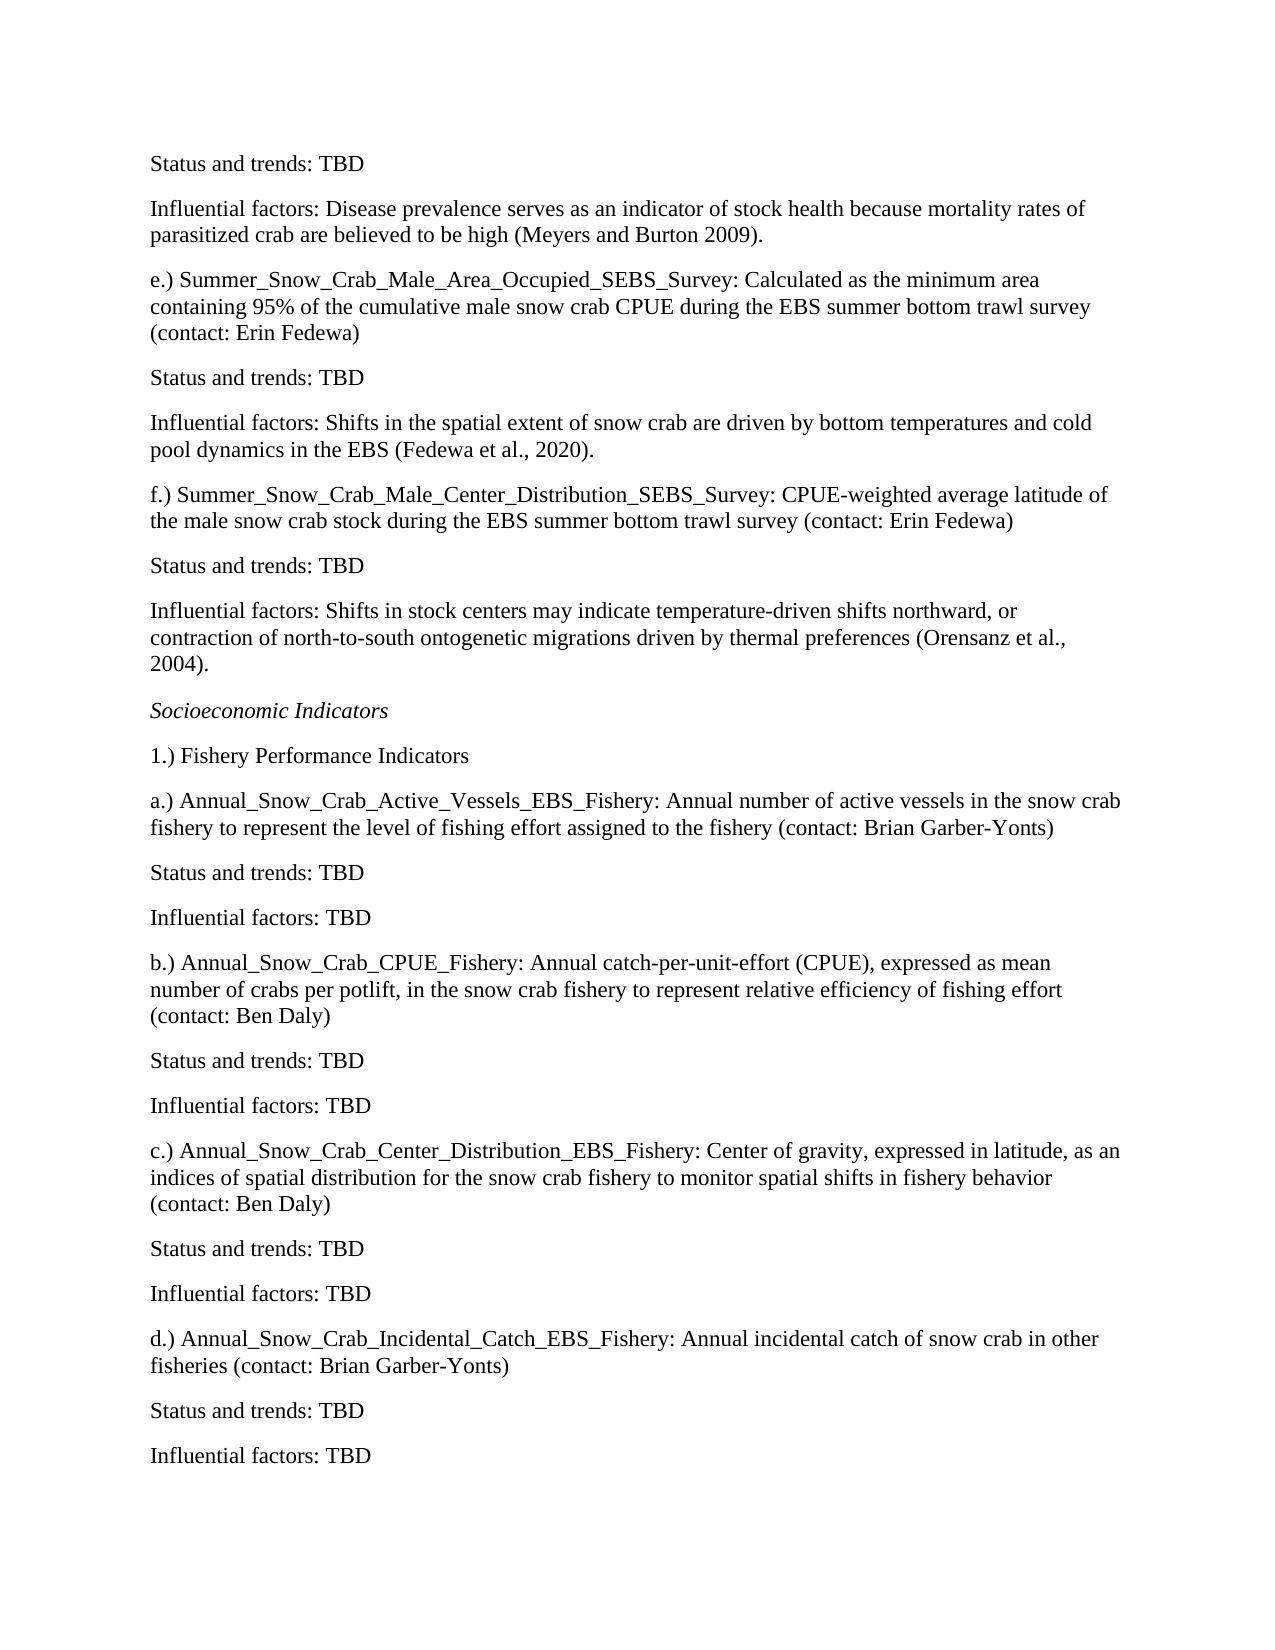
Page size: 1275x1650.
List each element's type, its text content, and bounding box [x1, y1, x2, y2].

text Influential factors: TBD [150, 1442, 1125, 1468]
text b.) Annual_Snow_Crab_CPUE_Fishery: Annual catch-per-unit-effort (CPUE), expressed as mean number of crabs per potlift, in the snow crab fishery to represent relative efficiency of fishing effort (contact: Ben Daly) [150, 949, 1125, 1028]
text 1.) Fishery Performance Indicators [150, 742, 1125, 769]
text Status and trends: TBD [150, 552, 1125, 579]
text Status and trends: TBD [150, 364, 1125, 391]
text Influential factors: TBD [150, 1092, 1125, 1118]
text f.) Summer_Snow_Crab_Male_Center_Distribution_SEBS_Survey: CPUE-weighted average latitude of the male snow crab stock during the EBS summer bottom trawl survey (contact: Erin Fedewa) [150, 481, 1125, 534]
text Influential factors: Shifts in the spatial extent of snow crab are driven by bottom temperatures and cold pool dynamics in the EBS (Fedewa et al., 2020). [150, 409, 1125, 462]
text d.) Annual_Snow_Crab_Incidental_Catch_EBS_Fishery: Annual incidental catch of snow crab in other fisheries (contact: Brian Garber-Yonts) [150, 1325, 1125, 1378]
text Influential factors: Shifts in stock centers may indicate temperature-driven shifts northward, or contraction of north-to-south ontogenetic migrations driven by thermal preferences (Orensanz et al., 2004). [150, 597, 1125, 677]
text a.) Annual_Snow_Crab_Active_Vessels_EBS_Fishery: Annual number of active vessels in the snow crab fishery to represent the level of fishing effort assigned to the fishery (contact: Brian Garber-Yonts) [150, 788, 1125, 840]
text Status and trends: TBD [150, 1397, 1125, 1423]
text e.) Summer_Snow_Crab_Male_Area_Occupied_SEBS_Survey: Calculated as the minimum area containing 95% of the cumulative male snow crab CPUE during the EBS summer bottom trawl survey (contact: Erin Fedewa) [150, 267, 1125, 346]
text c.) Annual_Snow_Crab_Center_Distribution_EBS_Fishery: Center of gravity, expressed in latitude, as an indices of spatial distribution for the snow crab fishery to monitor spatial shifts in fishery behavior (contact: Ben Daly) [150, 1137, 1125, 1216]
text Status and trends: TBD [150, 1235, 1125, 1261]
text Influential factors: TBD [150, 904, 1125, 931]
text Status and trends: TBD [150, 859, 1125, 885]
text Influential factors: Disease prevalence serves as an indicator of stock health because mortality rates of parasitized crab are believed to be high (Meyers and Burton 2009). [150, 195, 1125, 248]
text Status and trends: TBD [150, 1047, 1125, 1073]
text Influential factors: TBD [150, 1280, 1125, 1307]
subtitle Socioeconomic Indicators [150, 697, 1125, 724]
text Status and trends: TBD [150, 150, 1125, 176]
